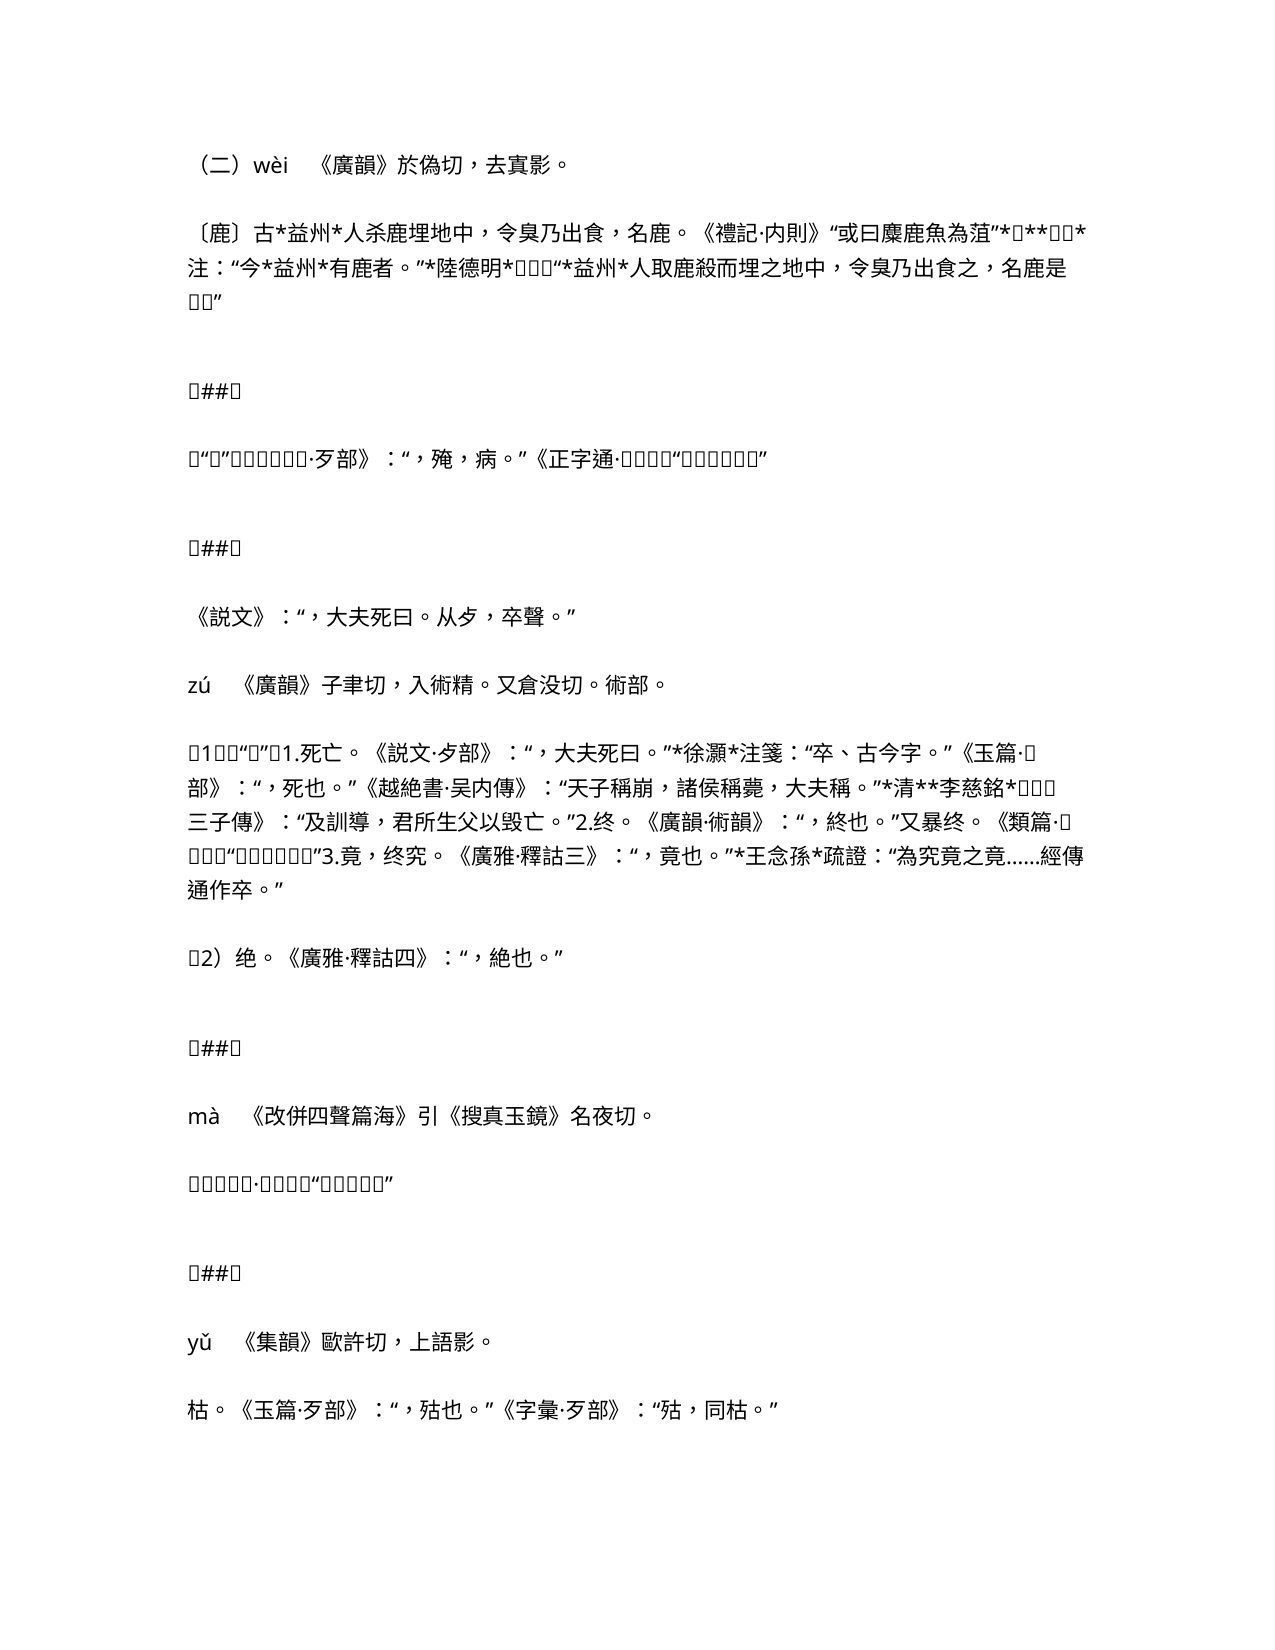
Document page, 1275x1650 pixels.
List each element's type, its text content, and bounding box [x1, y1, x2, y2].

text 𣨚##𣨚 同“殜”。《龍龕手鑑·歹部》：“𣨚，殗𣨚，病。”《正字通·歹部》：“𣨚，俗殜字。” [187, 376, 1087, 508]
text 𣨝##𣨝 yǔ 《集韻》歐許切，上語影。 枯。《玉篇·歹部》：“𣨝，㱠也。”《字彙·歹部》：“㱠，同枯。” [187, 1258, 1087, 1459]
text 𣨜##𣨜 mà 《改併四聲篇海》引《搜真玉鏡》名夜切。 无。《字彙·歹部》：“𣨜，無也。” [187, 1032, 1087, 1233]
text 𣨛##𣨛 《説文》：“𣨛，大夫死曰𣨛。从歺，卒聲。” zú 《廣韻》子聿切，入術精。又倉没切。術部。 （1）同“卒”。1.死亡。《説文·歺部》：“𣨛，大夫死曰𣨛。”*徐灝*注箋：“卒、𣨛古今字。”《玉篇·歹部》：“𣨛，死也。”《越絶書·吴内傳》：“天子稱崩，諸侯稱薨，大夫稱𣨛。”*清**李慈銘*《越中三子傳》：“及訓導𣨛，君所生父以毁亡。”2.终。《廣韻·術韻》：“𣨛，終也。”又暴终。《類篇·歹部》：“𣨛，暴終也。”3.竟，终究。《廣雅·釋詁三》：“𣨛，竟也。”*王念孫*疏證：“𣨛為究竟之竟……經傳通作卒。” （2）绝。《廣雅·釋詁四》：“𣨛，絶也。” [187, 533, 1087, 1007]
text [187, 150, 1087, 351]
